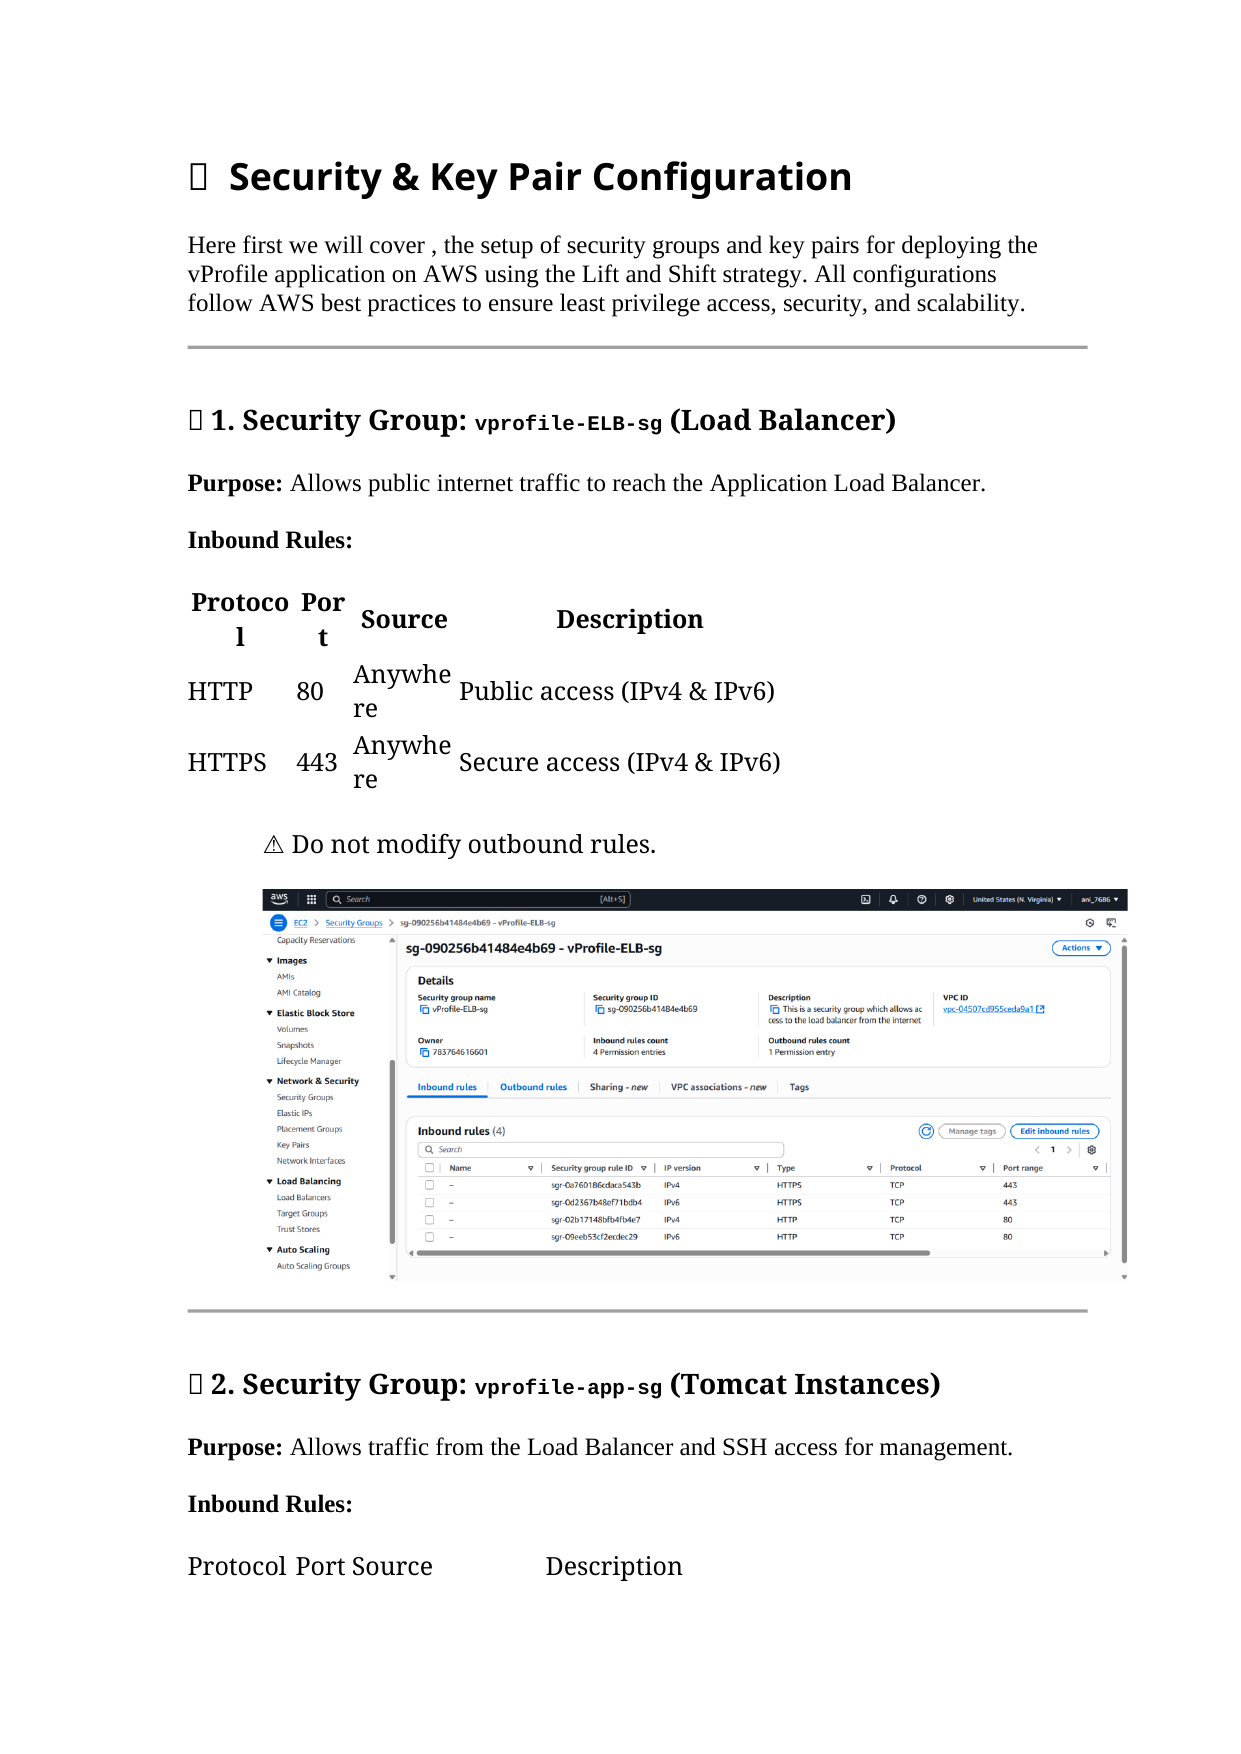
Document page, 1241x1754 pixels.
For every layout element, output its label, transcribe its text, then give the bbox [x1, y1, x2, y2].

table_cell Public access (IPv4 & IPv6) [458, 655, 803, 726]
table_header Description [544, 1548, 1027, 1584]
text ⚠️ Do not modify outbound rules. [262, 826, 978, 861]
subtitle 🔐 2. Security Group: vprofile-app-sg (Tomcat Instances) [187, 1364, 1053, 1402]
table_header Source [351, 584, 457, 655]
text Inbound Rules: [187, 1489, 1053, 1518]
text Inbound Rules: [187, 526, 1053, 554]
table_cell HTTPS [186, 726, 294, 797]
table_cell Anywhere [351, 726, 457, 797]
table_header Port [294, 1548, 350, 1584]
table_cell HTTP [186, 655, 294, 726]
table_header Port [295, 584, 351, 655]
table_cell Anywhere [351, 655, 457, 726]
text Purpose: Allows traffic from the Load Balancer and SSH access for management. [187, 1432, 1053, 1460]
subtitle 🔐 Security & Key Pair Configuration [187, 150, 1053, 201]
table_header Source [350, 1548, 544, 1584]
text Purpose: Allows public internet traffic to reach the Application Load Balancer. [187, 468, 1053, 496]
text Here first we will cover , the setup of security groups and key pairs for deploying the vProfile application on AWS using the Lift and Shift strategy. All configurations follow AWS best practices to ensure least privilege access, security, and scalability. [187, 230, 1053, 316]
table_cell 443 [295, 726, 351, 797]
table_header Protocol [186, 584, 294, 655]
subtitle 🔐 1. Security Group: vprofile-ELB-sg (Load Balancer) [187, 400, 1053, 438]
table_cell Secure access (IPv4 & IPv6) [458, 726, 803, 797]
table_header Description [458, 584, 803, 655]
table_cell 80 [295, 655, 351, 726]
picture [262, 889, 1128, 1281]
table_header Protocol [186, 1548, 294, 1584]
